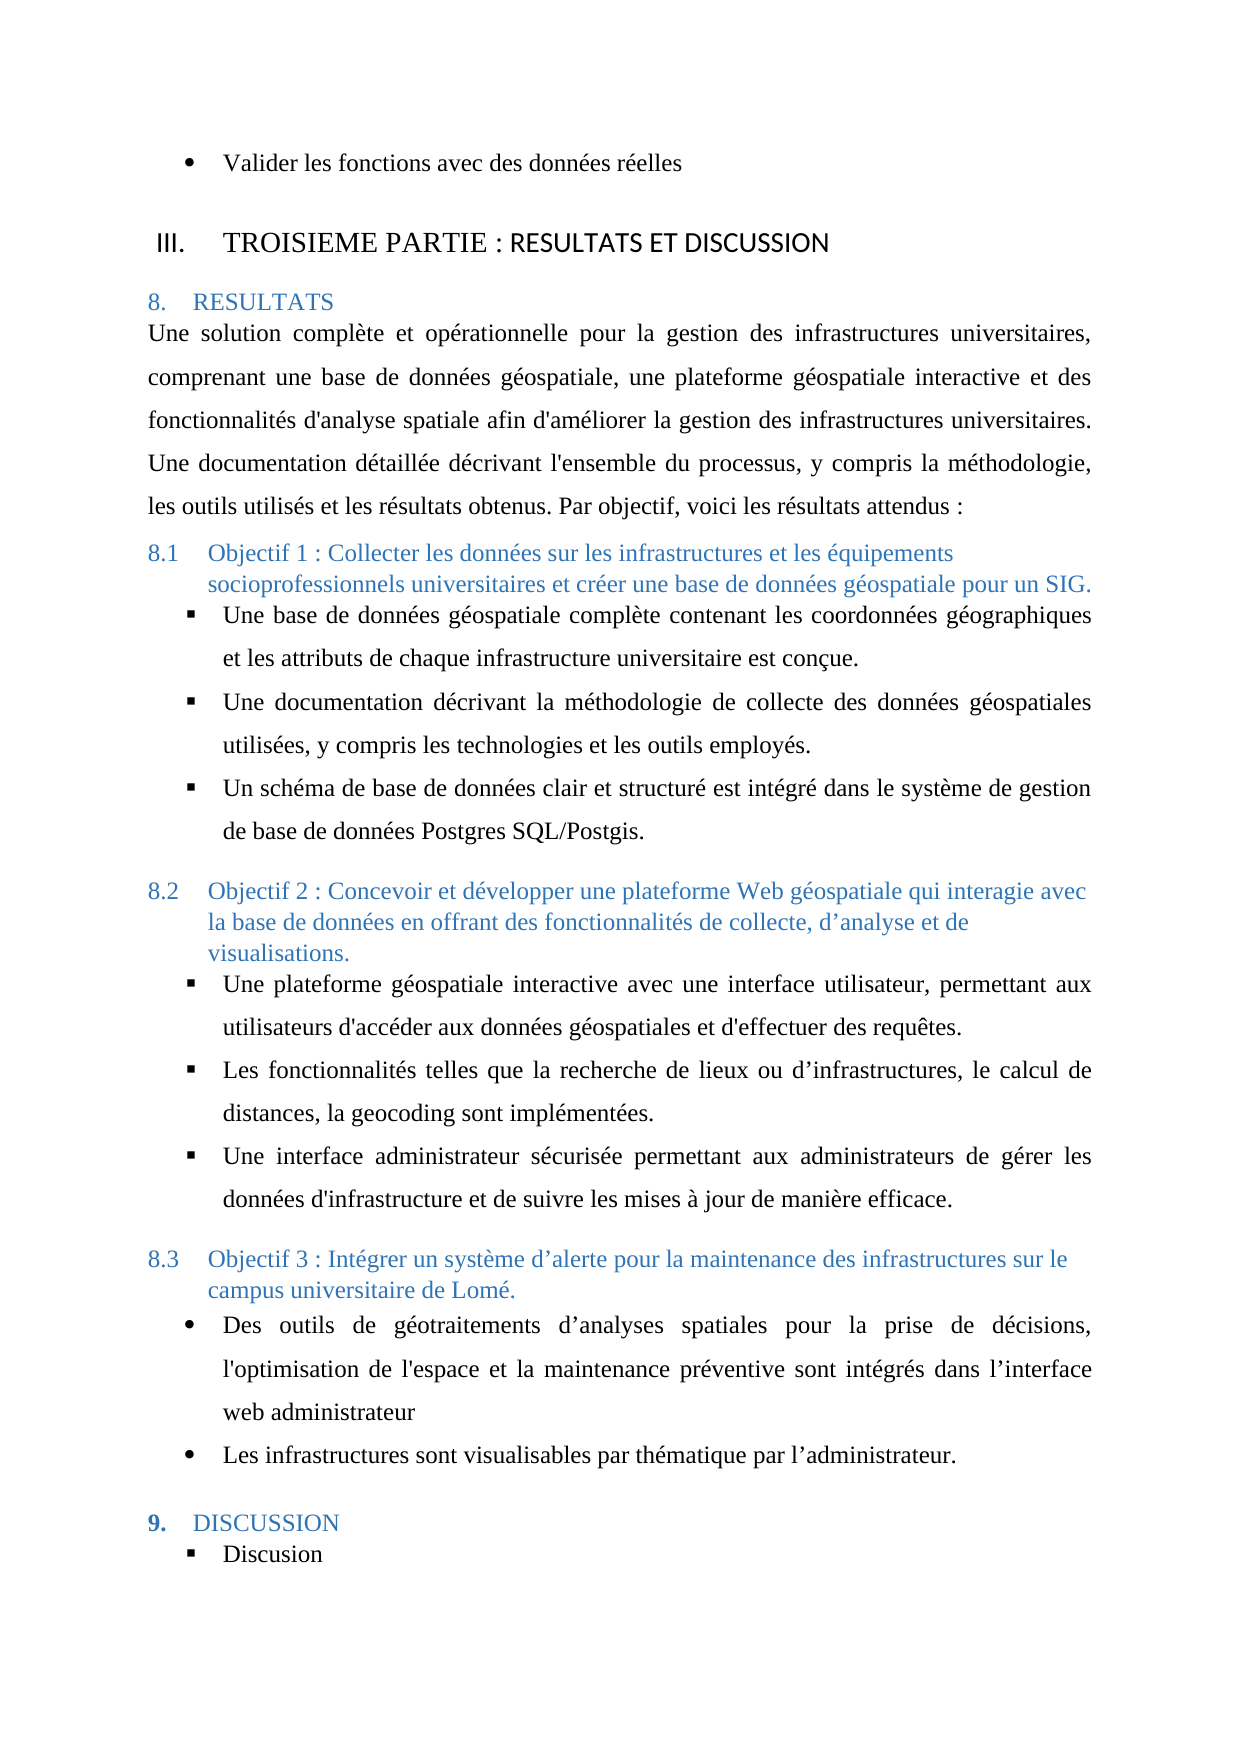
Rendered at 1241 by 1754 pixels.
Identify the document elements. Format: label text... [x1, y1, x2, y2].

list Discusion [185, 1539, 1093, 1568]
list Valider les fonctions avec des données réelles [185, 148, 1093, 176]
list Une base de données géospatiale complète contenant les coordonnées géographiques et les attributs de chaque infrastructure universitaire est conçue. [185, 600, 1093, 672]
list Une interface administrateur sécurisée permettant aux administrateurs de gérer les données d'infrastructure et de suivre les mises à jour de manière efficace. [185, 1141, 1093, 1213]
subtitle Objectif 3 : Intégrer un système d’alerte pour la maintenance des infrastructures sur le campus universitaire de Lomé. [148, 1244, 1093, 1304]
list Les infrastructures sont visualisables par thématique par l’administrateur. [185, 1440, 1093, 1469]
subtitle Des outils de géotraitements d’analyses spatiales pour la prise de décisions, l'optimisation de l'espace et la maintenance préventive sont intégrés dans l’interface web administrateur [185, 1311, 1093, 1426]
list Une plateforme géospatiale interactive avec une interface utilisateur, permettant aux utilisateurs d'accéder aux données géospatiales et d'effectuer des requêtes. [185, 969, 1093, 1041]
list TROISIEME PARTIE : RESULTATS ET DISCUSSION [185, 224, 1093, 260]
subtitle RESULTATS [148, 287, 1093, 316]
list Une documentation décrivant la méthodologie de collecte des données géospatiales utilisées, y compris les technologies et les outils employés. [185, 687, 1093, 758]
subtitle Objectif 1 : Collecter les données sur les infrastructures et les équipements socioprofessionnels universitaires et créer une base de données géospatiale pour un SIG. [148, 538, 1093, 598]
text Une solution complète et opérationnelle pour la gestion des infrastructures universitaires, comprenant une base de données géospatiale, une plateforme géospatiale interactive et des fonctionnalités d'analyse spatiale afin d'améliorer la gestion des infrastructures universitaires. Une documentation détaillée décrivant l'ensemble du processus, y compris la méthodologie, les outils utilisés et les résultats obtenus. Par objectif, voici les résultats attendus : [148, 318, 1093, 520]
subtitle DISCUSSION [148, 1508, 1093, 1537]
subtitle Objectif 2 : Concevoir et développer une plateforme Web géospatiale qui interagie avec la base de données en offrant des fonctionnalités de collecte, d’analyse et de visualisations. [148, 876, 1093, 967]
list Un schéma de base de données clair et structuré est intégré dans le système de gestion de base de données Postgres SQL/Postgis. [185, 773, 1093, 845]
list Les fonctionnalités telles que la recherche de lieux ou d’infrastructures, le calcul de distances, la geocoding sont implémentées. [185, 1055, 1093, 1127]
